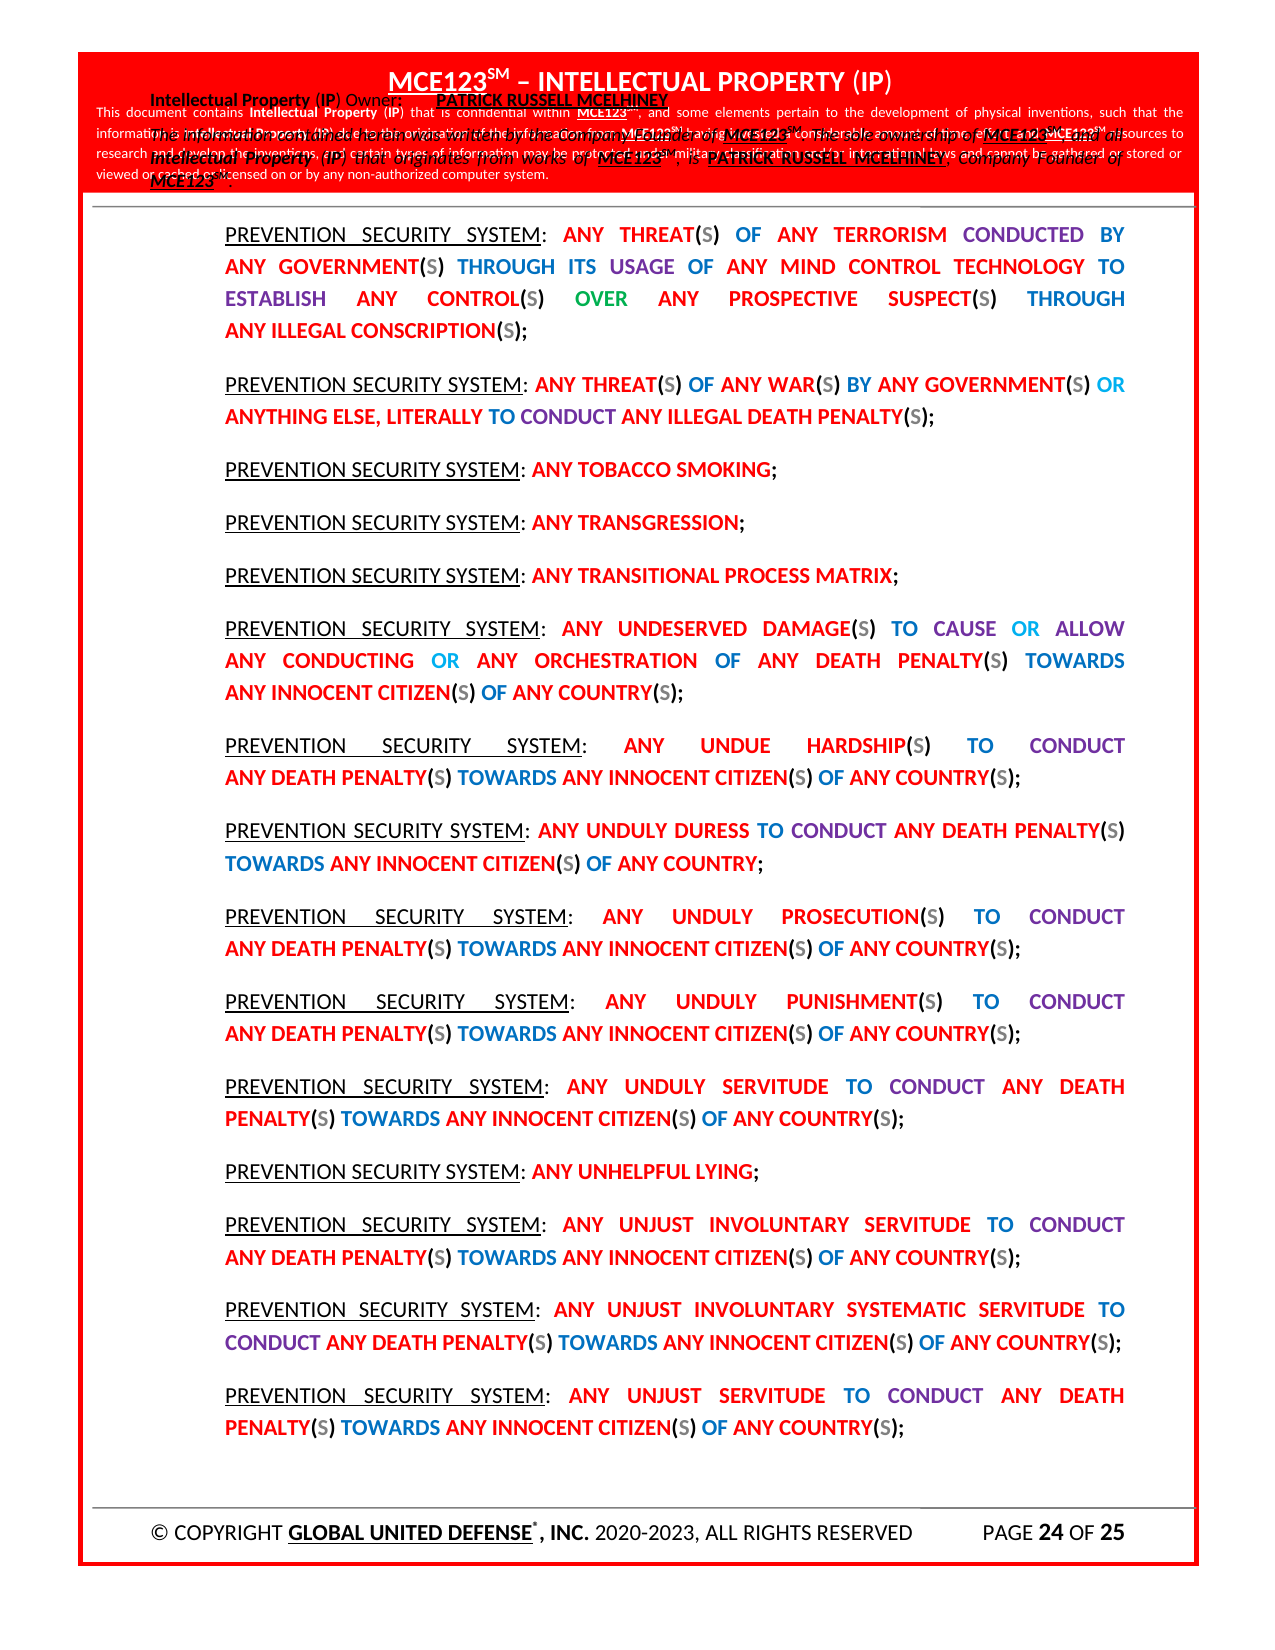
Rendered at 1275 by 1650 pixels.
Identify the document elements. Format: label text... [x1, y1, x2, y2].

text PREVENTION SECURITY SYSTEM: ANY UNDULY PROSECUTION(S) TO CONDUCT ANY DEATH PENALTY(S) TOWARDS ANY INNOCENT CITIZEN(S) OF ANY COUNTRY(S); [225, 902, 1125, 962]
text PREVENTION SECURITY SYSTEM: ANY UNJUST INVOLUNTARY SERVITUDE TO CONDUCT ANY DEATH PENALTY(S) TOWARDS ANY INNOCENT CITIZEN(S) OF ANY COUNTRY(S); [225, 1210, 1125, 1271]
text PREVENTION SECURITY SYSTEM: ANY TOBACCO SMOKING; [225, 455, 1125, 483]
text PREVENTION SECURITY SYSTEM: ANY TRANSGRESSION; [225, 508, 1125, 536]
text PREVENTION SECURITY SYSTEM: ANY THREAT(S) OF ANY TERRORISM CONDUCTED BY ANY GOVERNMENT(S) THROUGH ITS USAGE OF ANY MIND CONTROL TECHNOLOGY TO ESTABLISH ANY CONTROL(S) OVER ANY PROSPECTIVE SUSPECT(S) THROUGH ANY ILLEGAL CONSCRIPTION(S); [225, 220, 1125, 345]
text PREVENTION SECURITY SYSTEM: ANY UNDUE HARDSHIP(S) TO CONDUCT ANY DEATH PENALTY(S) TOWARDS ANY INNOCENT CITIZEN(S) OF ANY COUNTRY(S); [225, 731, 1125, 792]
text PREVENTION SECURITY SYSTEM: ANY UNDULY DURESS TO CONDUCT ANY DEATH PENALTY(S) TOWARDS ANY INNOCENT CITIZEN(S) OF ANY COUNTRY; [225, 817, 1125, 877]
text PREVENTION SECURITY SYSTEM: ANY UNHELPFUL LYING; [225, 1157, 1125, 1185]
text PREVENTION SECURITY SYSTEM: ANY THREAT(S) OF ANY WAR(S) BY ANY GOVERNMENT(S) OR ANYTHING ELSE, LITERALLY TO CONDUCT ANY ILLEGAL DEATH PENALTY(S); [225, 370, 1125, 430]
text PREVENTION SECURITY SYSTEM: ANY UNJUST SERVITUDE TO CONDUCT ANY DEATH PENALTY(S) TOWARDS ANY INNOCENT CITIZEN(S) OF ANY COUNTRY(S); [225, 1381, 1125, 1441]
text PREVENTION SECURITY SYSTEM: ANY UNDESERVED DAMAGE(S) TO CAUSE OR ALLOW ANY CONDUCTING OR ANY ORCHESTRATION OF ANY DEATH PENALTY(S) TOWARDS ANY INNOCENT CITIZEN(S) OF ANY COUNTRY(S); [225, 614, 1125, 706]
text PREVENTION SECURITY SYSTEM: ANY UNDULY PUNISHMENT(S) TO CONDUCT ANY DEATH PENALTY(S) TOWARDS ANY INNOCENT CITIZEN(S) OF ANY COUNTRY(S); [225, 987, 1125, 1047]
text PREVENTION SECURITY SYSTEM: ANY UNDULY SERVITUDE TO CONDUCT ANY DEATH PENALTY(S) TOWARDS ANY INNOCENT CITIZEN(S) OF ANY COUNTRY(S); [225, 1072, 1125, 1132]
text PREVENTION SECURITY SYSTEM: ANY UNJUST INVOLUNTARY SYSTEMATIC SERVITUDE TO CONDUCT ANY DEATH PENALTY(S) TOWARDS ANY INNOCENT CITIZEN(S) OF ANY COUNTRY(S); [225, 1296, 1125, 1356]
text PREVENTION SECURITY SYSTEM: ANY TRANSITIONAL PROCESS MATRIX; [225, 561, 1125, 589]
